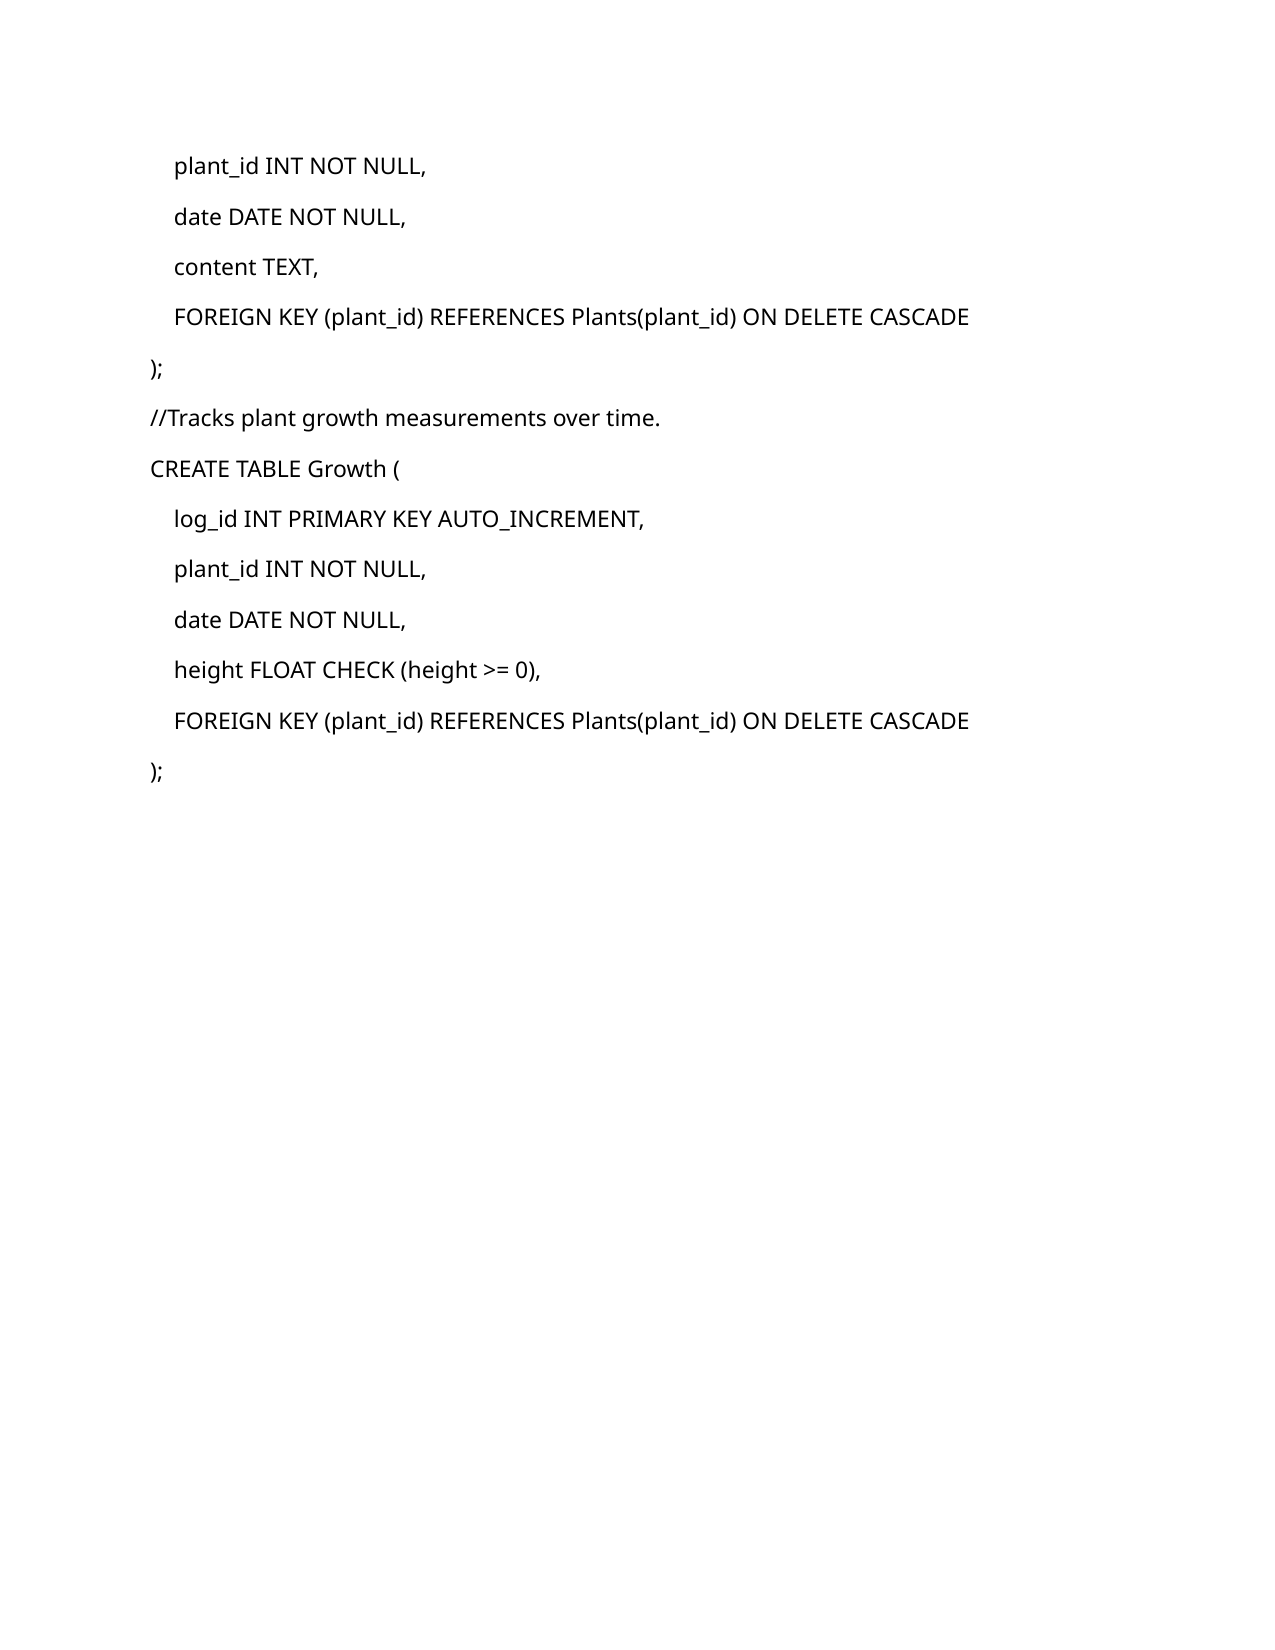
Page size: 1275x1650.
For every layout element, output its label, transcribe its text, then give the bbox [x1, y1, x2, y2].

text ); [150, 755, 1125, 786]
text plant_id INT NOT NULL, [150, 553, 1125, 584]
text ); [150, 352, 1125, 383]
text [150, 301, 1125, 332]
text FOREIGN KEY (plant_id) REFERENCES Plants(plant_id) ON DELETE CASCADE [150, 704, 1125, 736]
text plant_id INT NOT NULL, [150, 150, 1125, 181]
text height FLOAT CHECK (height >= 0), [150, 654, 1125, 685]
text date DATE NOT NULL, [150, 200, 1125, 232]
text date DATE NOT NULL, [150, 604, 1125, 635]
text //Tracks plant growth measurements over time. [150, 402, 1125, 433]
text log_id INT PRIMARY KEY AUTO_INCREMENT, [150, 503, 1125, 534]
text CREATE TABLE Growth ( [150, 452, 1125, 484]
text content TEXT, [150, 251, 1125, 282]
